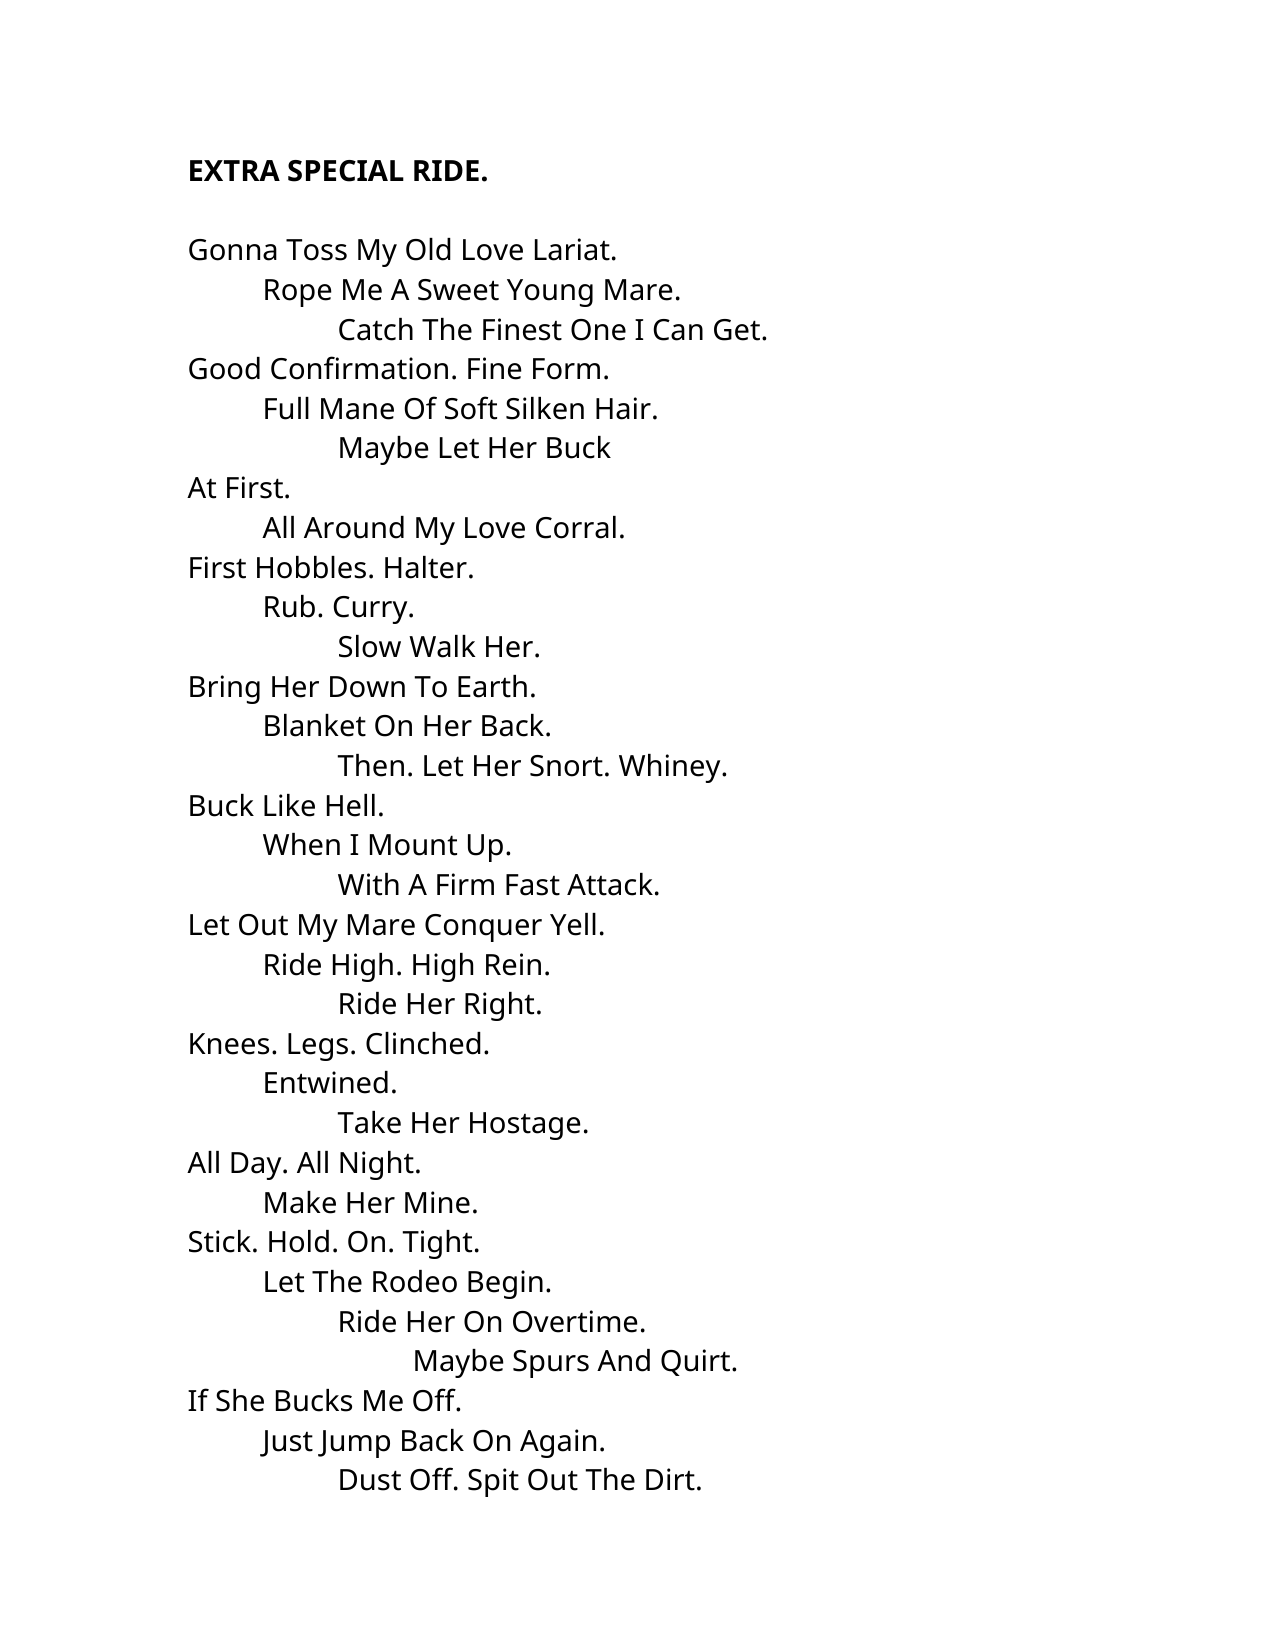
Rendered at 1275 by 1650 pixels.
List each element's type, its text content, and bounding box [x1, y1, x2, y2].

text First Hobbles. Halter. [187, 547, 1087, 587]
text Just Jump Back On Again. [187, 1420, 1087, 1460]
text Stick. Hold. On. Tight. [187, 1222, 1087, 1261]
text Let Out My Mare Conquer Yell. [187, 904, 1087, 944]
text If She Bucks Me Off. [187, 1380, 1087, 1420]
text Ride Her On Overtime. [262, 1301, 1087, 1341]
text Catch The Finest One I Can Get. [262, 309, 1087, 348]
text Knees. Legs. Clinched. [187, 1023, 1087, 1063]
text Slow Walk Her. [262, 626, 1087, 666]
text At First. [187, 467, 1087, 507]
text Ride High. High Rein. [187, 944, 1087, 983]
text Ride Her Right. [262, 983, 1087, 1023]
text With A Firm Fast Attack. [262, 864, 1087, 904]
text Gonna Toss My Old Love Lariat. [187, 229, 1087, 269]
text Then. Let Her Snort. Whiney. [262, 745, 1087, 785]
text Make Her Mine. [187, 1182, 1087, 1222]
text Buck Like Hell. [187, 785, 1087, 825]
text Maybe Spurs And Quirt. [337, 1341, 1087, 1380]
text Good Confirmation. Fine Form. [187, 348, 1087, 388]
text All Around My Love Corral. [187, 507, 1087, 547]
text Take Her Hostage. [262, 1102, 1087, 1142]
text EXTRA SPECIAL RIDE. [187, 150, 1087, 190]
text Dust Off. Spit Out The Dirt. [262, 1460, 1087, 1499]
text Rope Me A Sweet Young Mare. [187, 269, 1087, 309]
text Maybe Let Her Buck [262, 428, 1087, 467]
text All Day. All Night. [187, 1142, 1087, 1182]
text Rub. Curry. [187, 587, 1087, 626]
text Full Mane Of Soft Silken Hair. [187, 388, 1087, 428]
text Entwined. [187, 1063, 1087, 1102]
text Bring Her Down To Earth. [187, 666, 1087, 706]
text When I Mount Up. [187, 825, 1087, 864]
text Blanket On Her Back. [187, 706, 1087, 745]
text Let The Rodeo Begin. [187, 1261, 1087, 1301]
